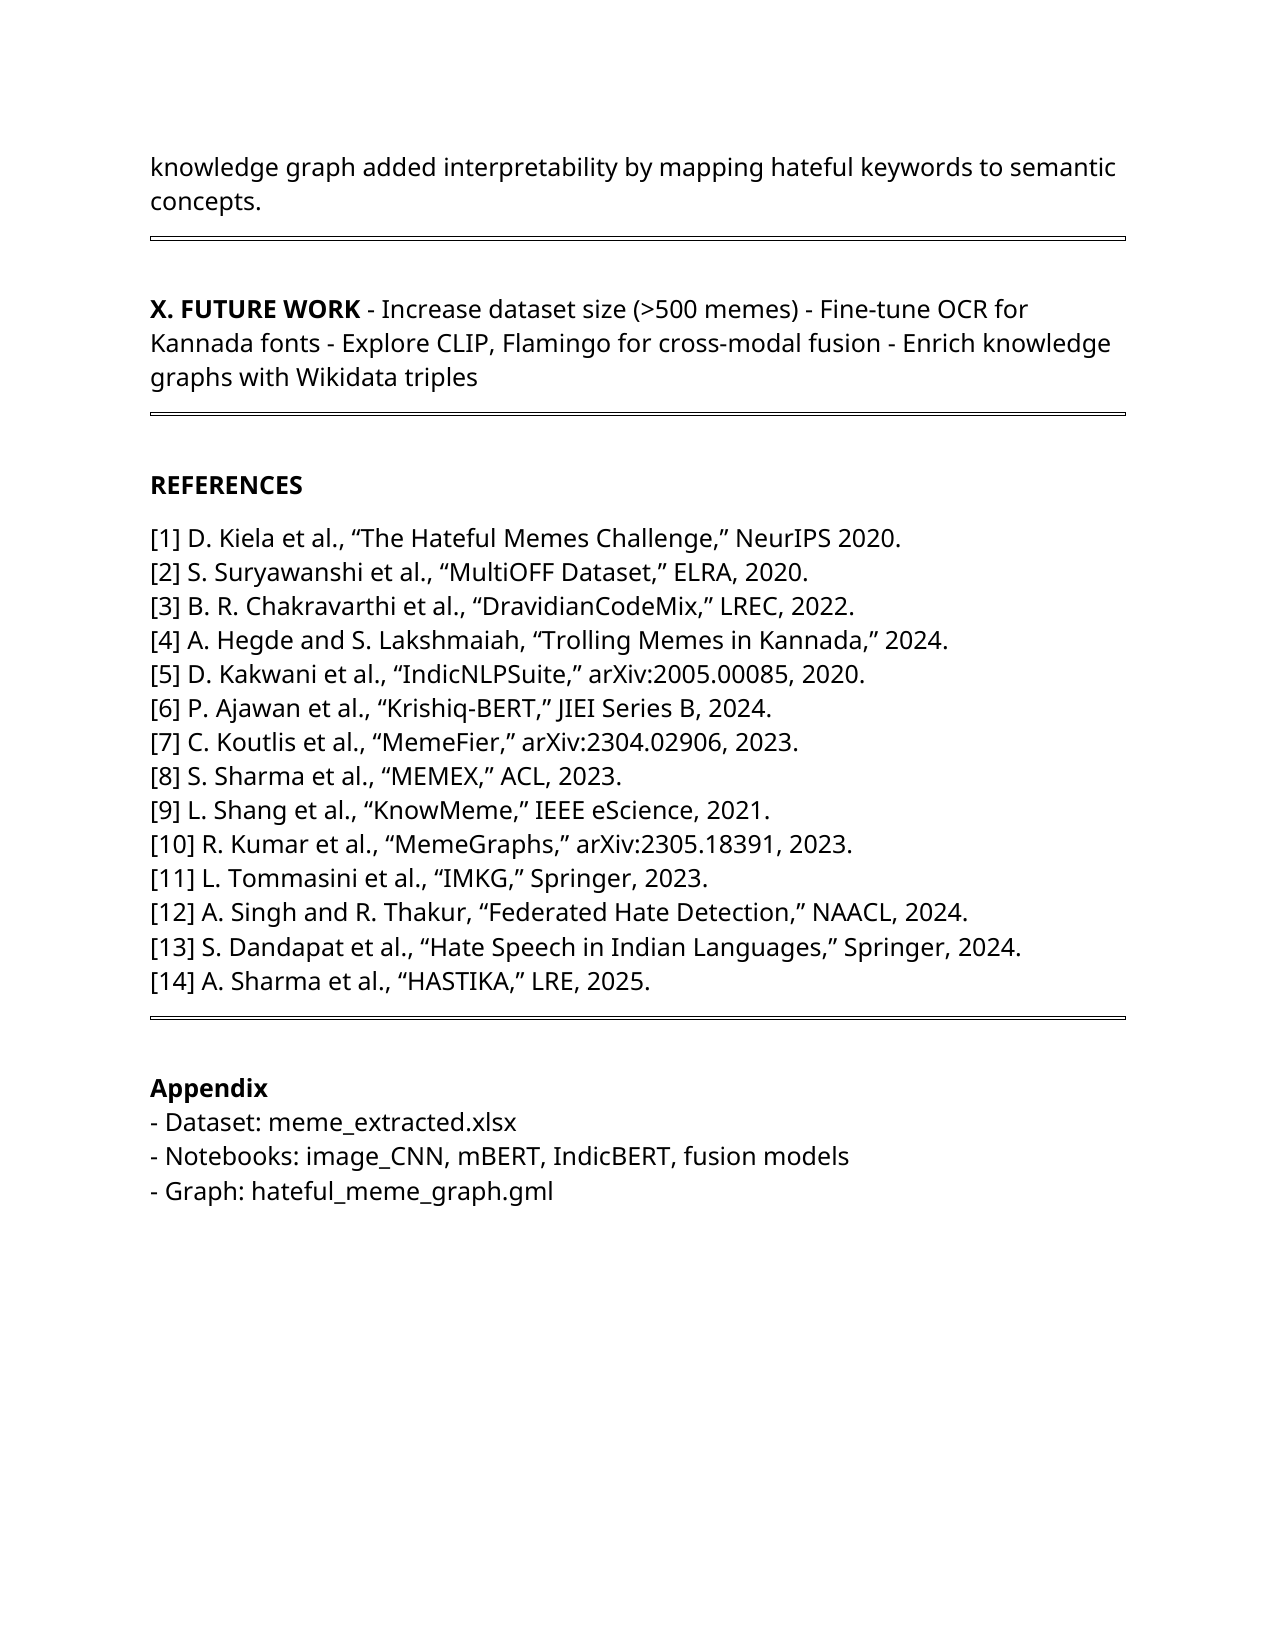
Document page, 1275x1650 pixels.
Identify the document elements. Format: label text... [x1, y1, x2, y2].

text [150, 150, 1125, 218]
text [1] D. Kiela et al., “The Hateful Memes Challenge,” NeurIPS 2020. [2] S. Suryawanshi et al., “MultiOFF Dataset,” ELRA, 2020. [3] B. R. Chakravarthi et al., “DravidianCodeMix,” LREC, 2022. [4] A. Hegde and S. Lakshmaiah, “Trolling Memes in Kannada,” 2024. [5] D. Kakwani et al., “IndicNLPSuite,” arXiv:2005.00085, 2020. [6] P. Ajawan et al., “Krishiq-BERT,” JIEI Series B, 2024. [7] C. Koutlis et al., “MemeFier,” arXiv:2304.02906, 2023. [8] S. Sharma et al., “MEMEX,” ACL, 2023. [9] L. Shang et al., “KnowMeme,” IEEE eScience, 2021. [10] R. Kumar et al., “MemeGraphs,” arXiv:2305.18391, 2023. [11] L. Tommasini et al., “IMKG,” Springer, 2023. [12] A. Singh and R. Thakur, “Federated Hate Detection,” NAACL, 2024. [13] S. Dandapat et al., “Hate Speech in Indian Languages,” Springer, 2024. [14] A. Sharma et al., “HASTIKA,” LRE, 2025. [150, 520, 1125, 997]
text REFERENCES [150, 468, 1125, 502]
text X. FUTURE WORK - Increase dataset size (>500 memes) - Fine-tune OCR for Kannada fonts - Explore CLIP, Flamingo for cross-modal fusion - Enrich knowledge graphs with Wikidata triples [150, 292, 1125, 394]
text Appendix - Dataset: meme_extracted.xlsx - Notebooks: image_CNN, mBERT, IndicBERT, fusion models - Graph: hateful_meme_graph.gml [150, 1071, 1125, 1207]
